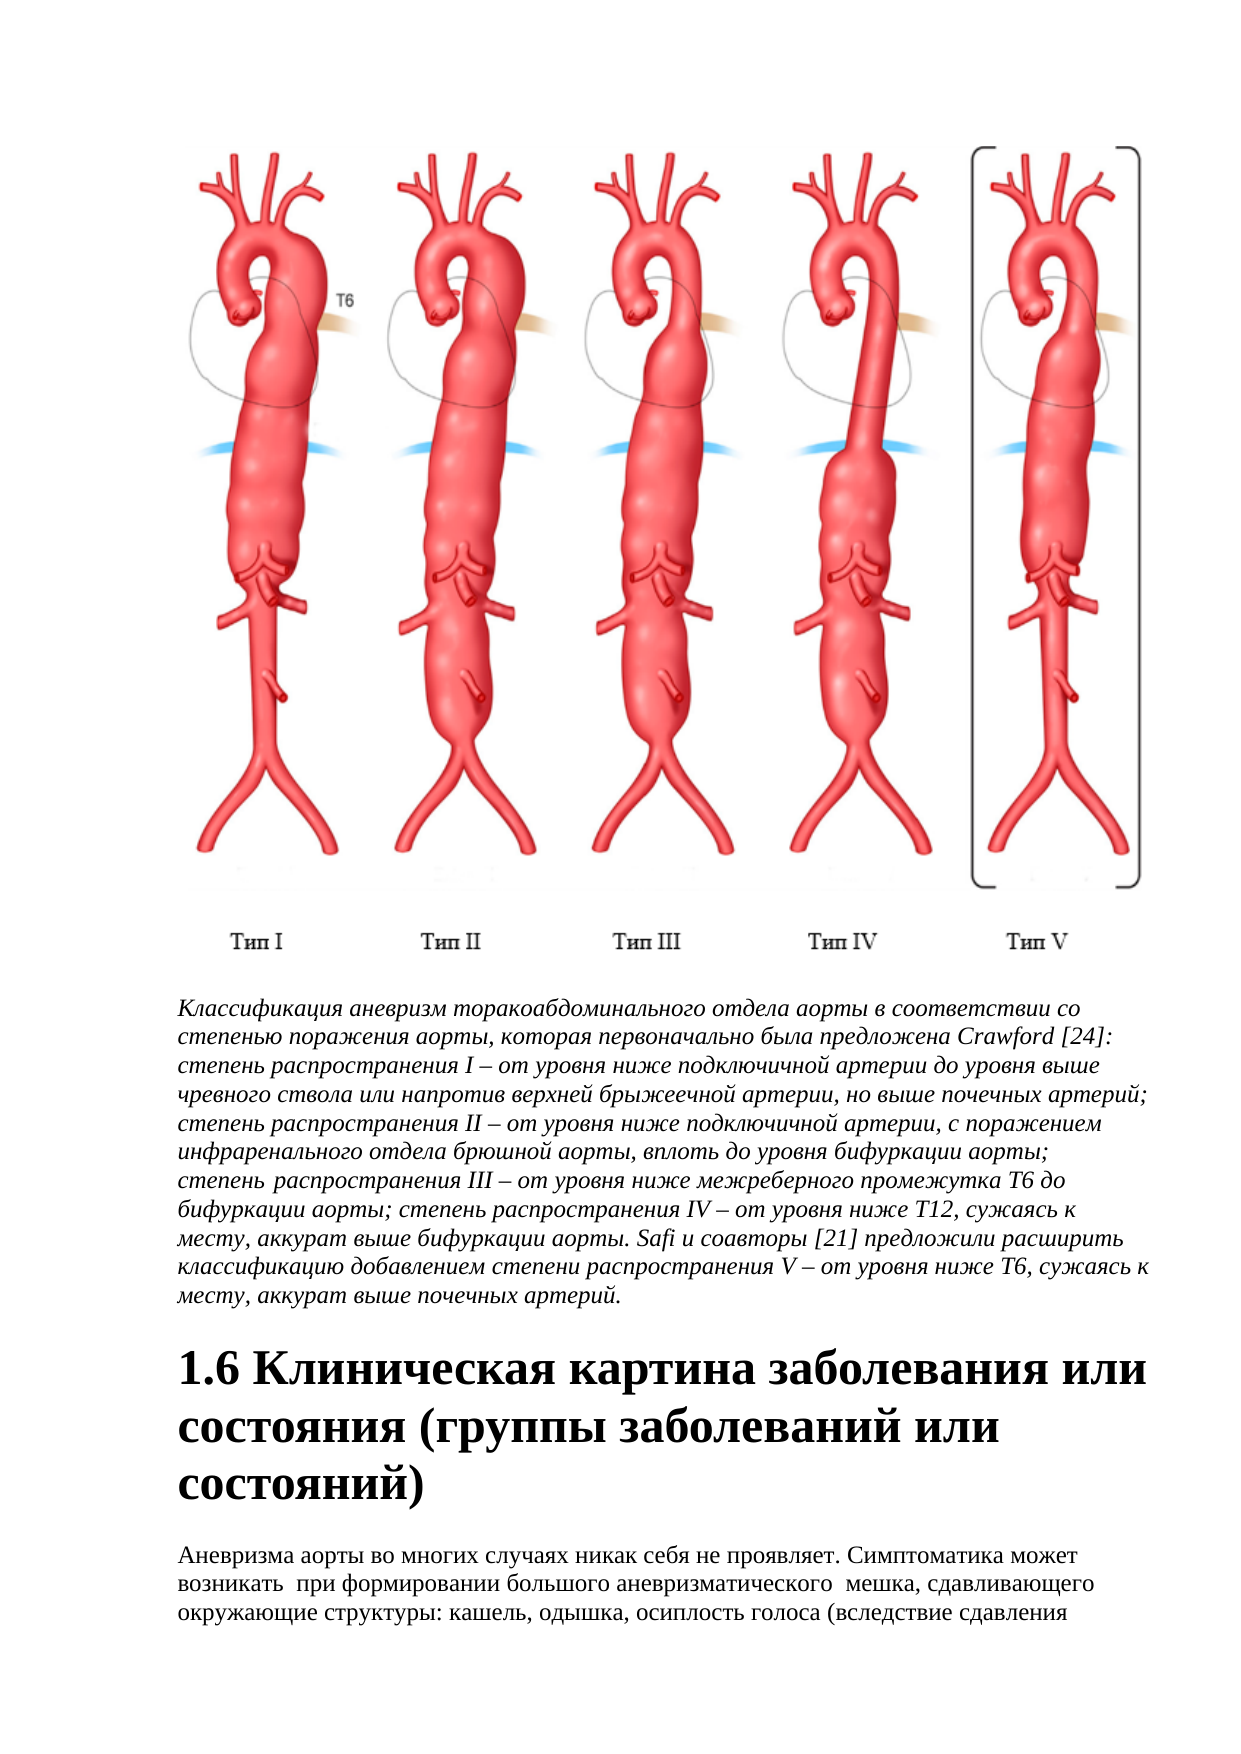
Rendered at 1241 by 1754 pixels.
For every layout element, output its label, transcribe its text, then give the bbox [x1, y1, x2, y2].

text Классификация аневризм торакоабдоминального отдела аорты в соответствии со степенью поражения аорты, которая первоначально была предложена Crawford [24]: степень распространения I – от уровня ниже подключичной артерии до уровня выше чревного ствола или напротив верхней брыжеечной артерии, но выше почечных артерий; степень распространения II – от уровня ниже подключичной артерии, с поражением инфраренального отдела брюшной аорты, вплоть до уровня бифуркации аорты; степень распространения III – от уровня ниже межреберного промежутка Т6 до бифуркации аорты; степень распространения IV – от уровня ниже Т12, сужаясь к месту, аккурат выше бифуркации аорты. Safi и соавторы [21] предложили расширить классификацию добавлением степени распространения V – от уровня ниже Т6, сужаясь к месту, аккурат выше почечных артерий. [177, 993, 1152, 1309]
text 1.6 Клиническая картина заболевания или состояния (группы заболеваний или состояний) [177, 1338, 1152, 1511]
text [177, 1540, 1152, 1626]
picture [177, 146, 1152, 964]
